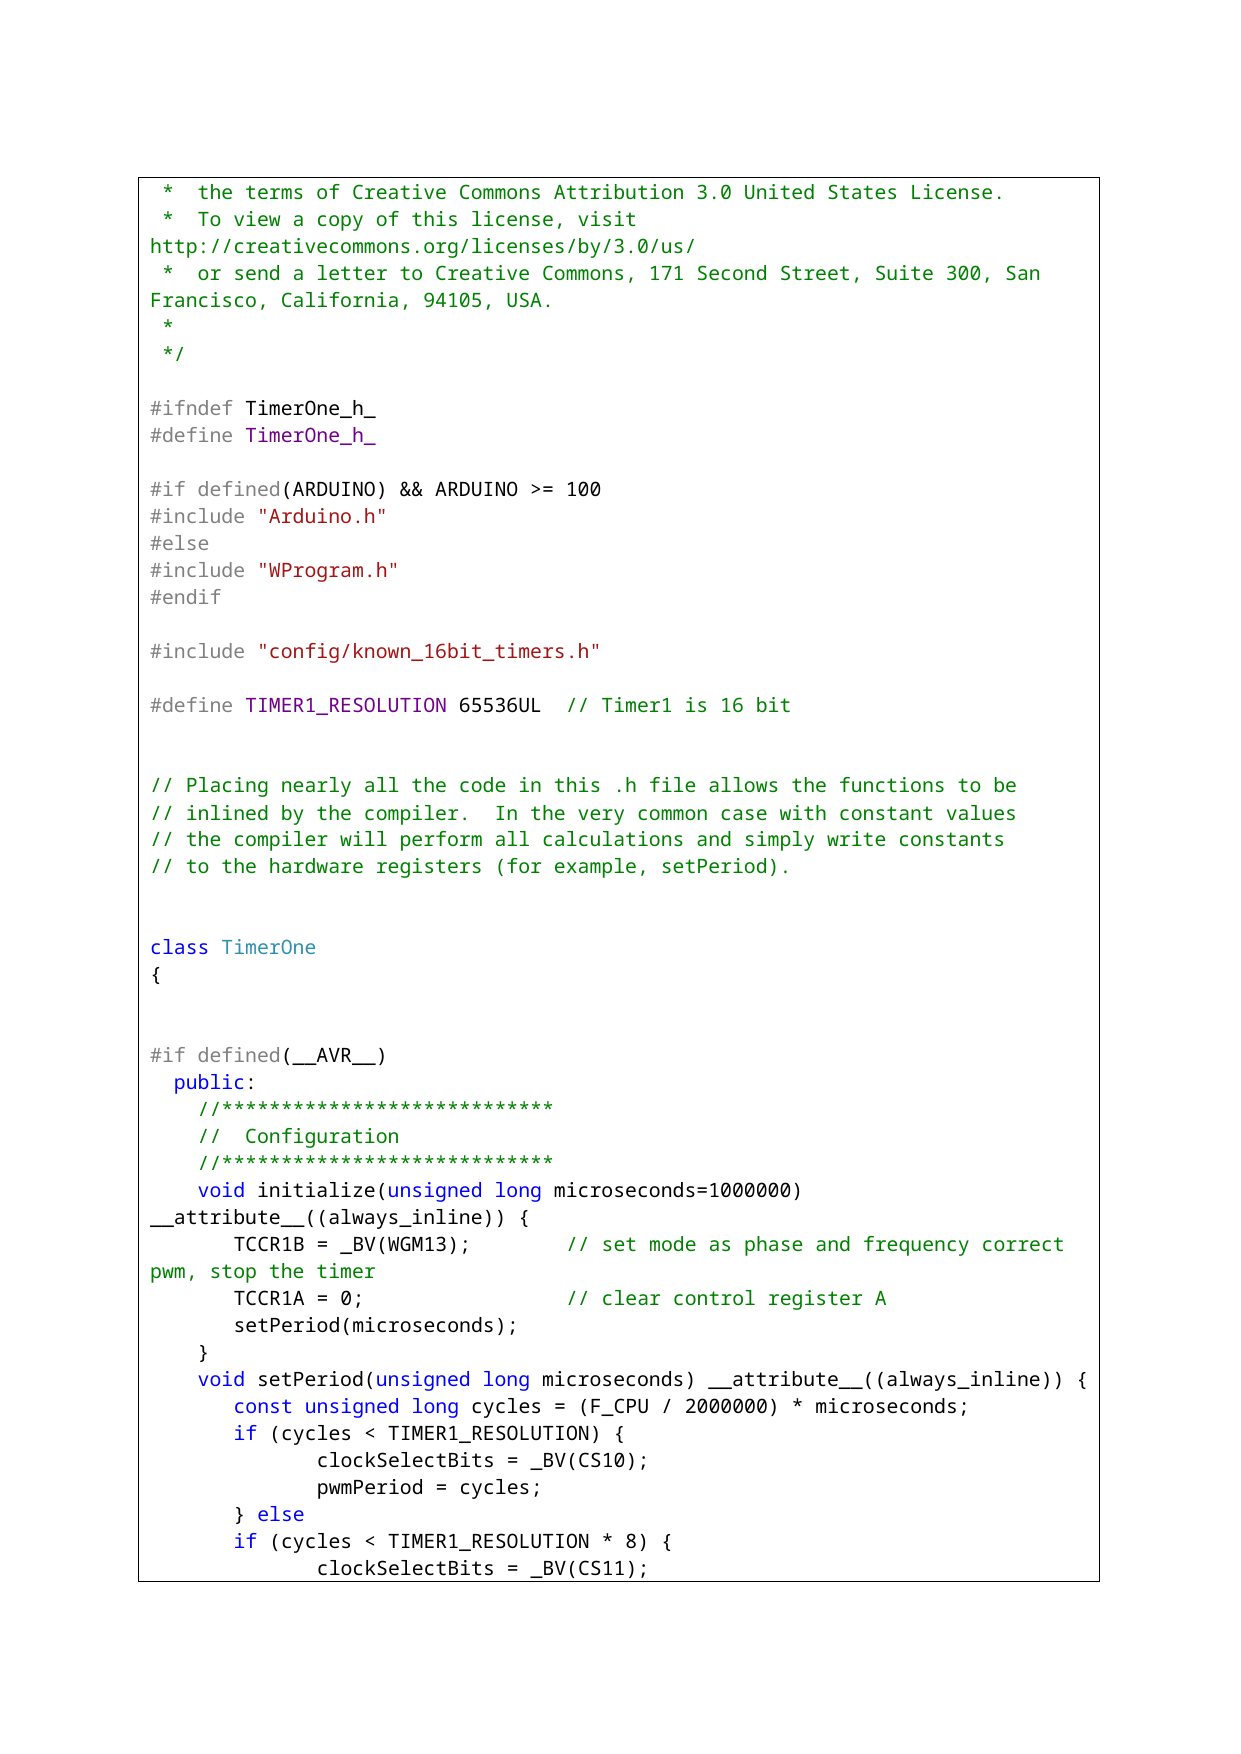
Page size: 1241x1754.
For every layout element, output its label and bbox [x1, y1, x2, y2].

table_header [139, 178, 1099, 1581]
